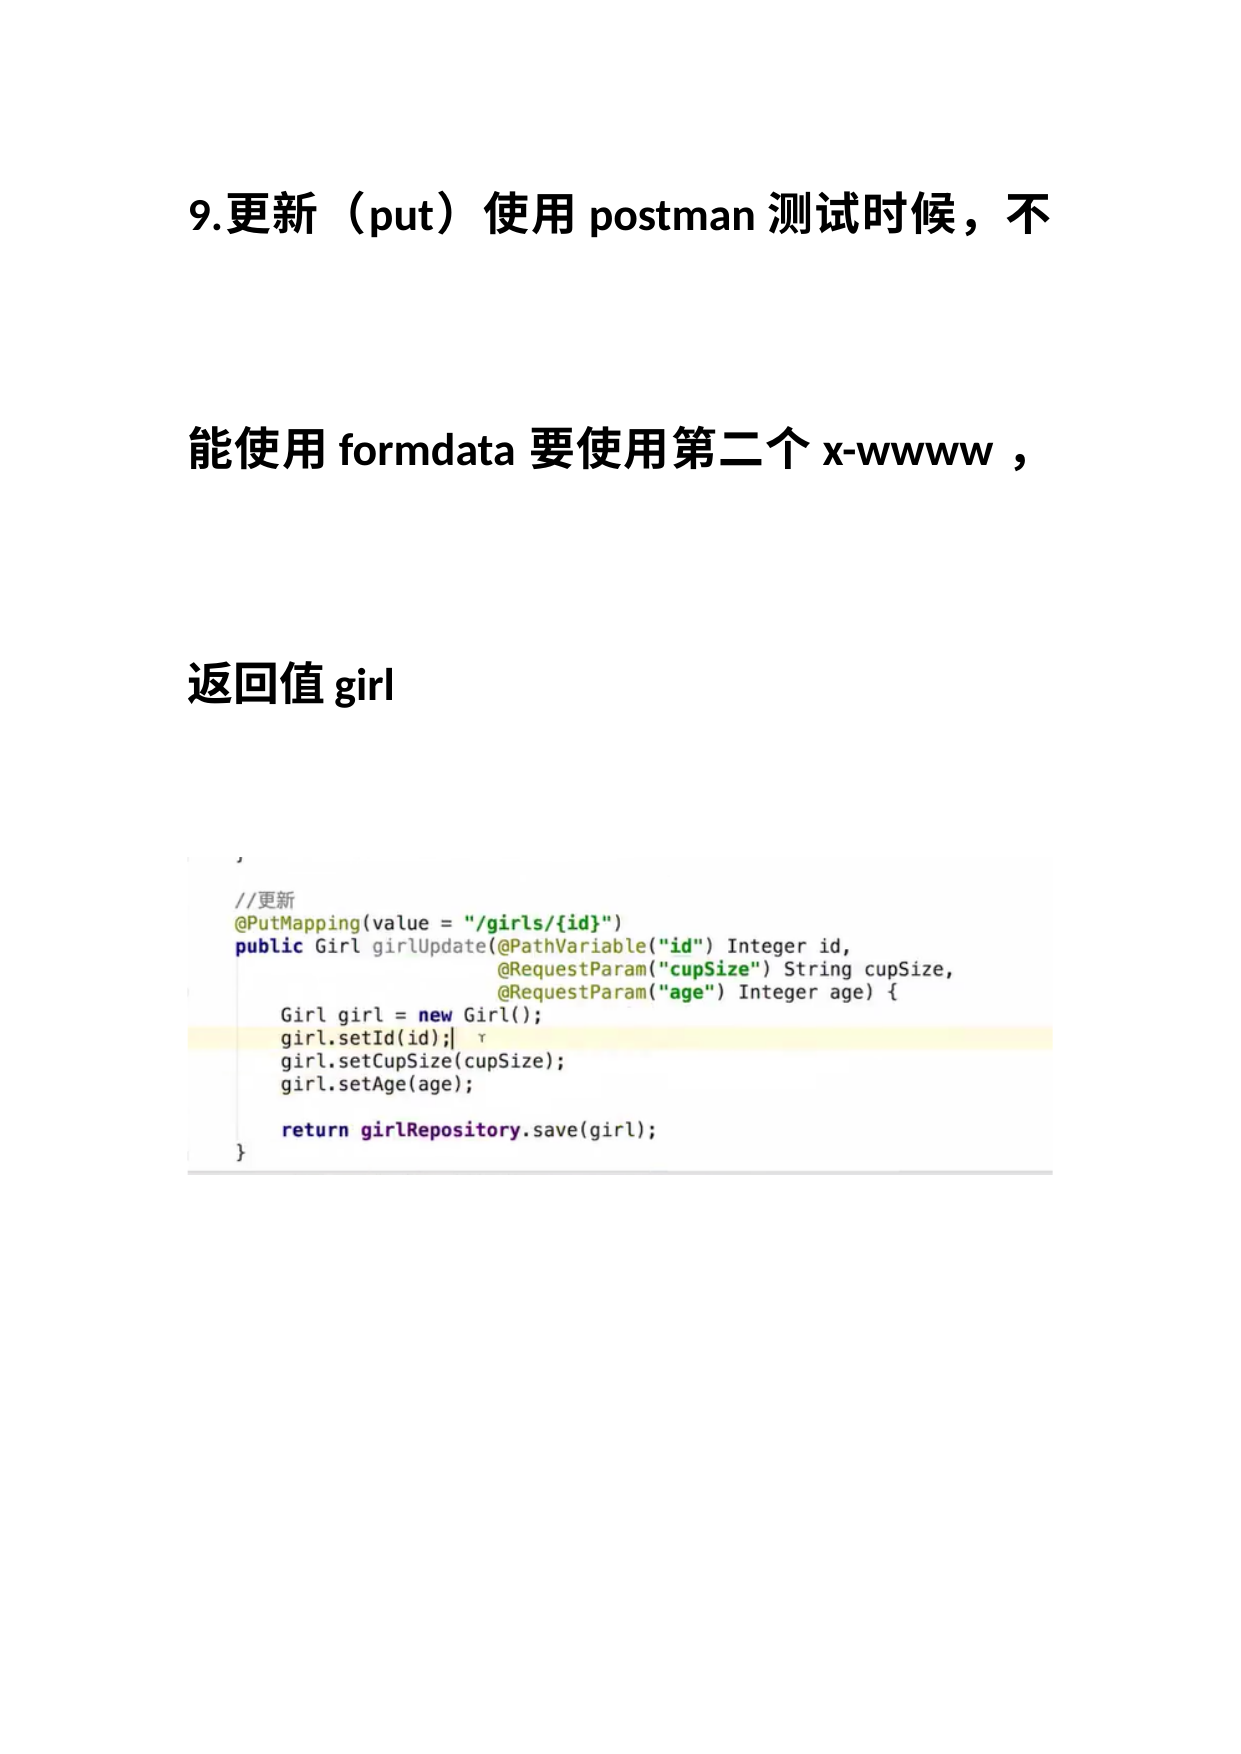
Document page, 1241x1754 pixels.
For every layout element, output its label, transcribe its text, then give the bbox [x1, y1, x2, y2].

subtitle 9.更新（put）使用postman测试时候，不能使用formdata 要使用第二个x-wwww ，返回值girl [187, 162, 1053, 729]
picture [187, 857, 1053, 1175]
